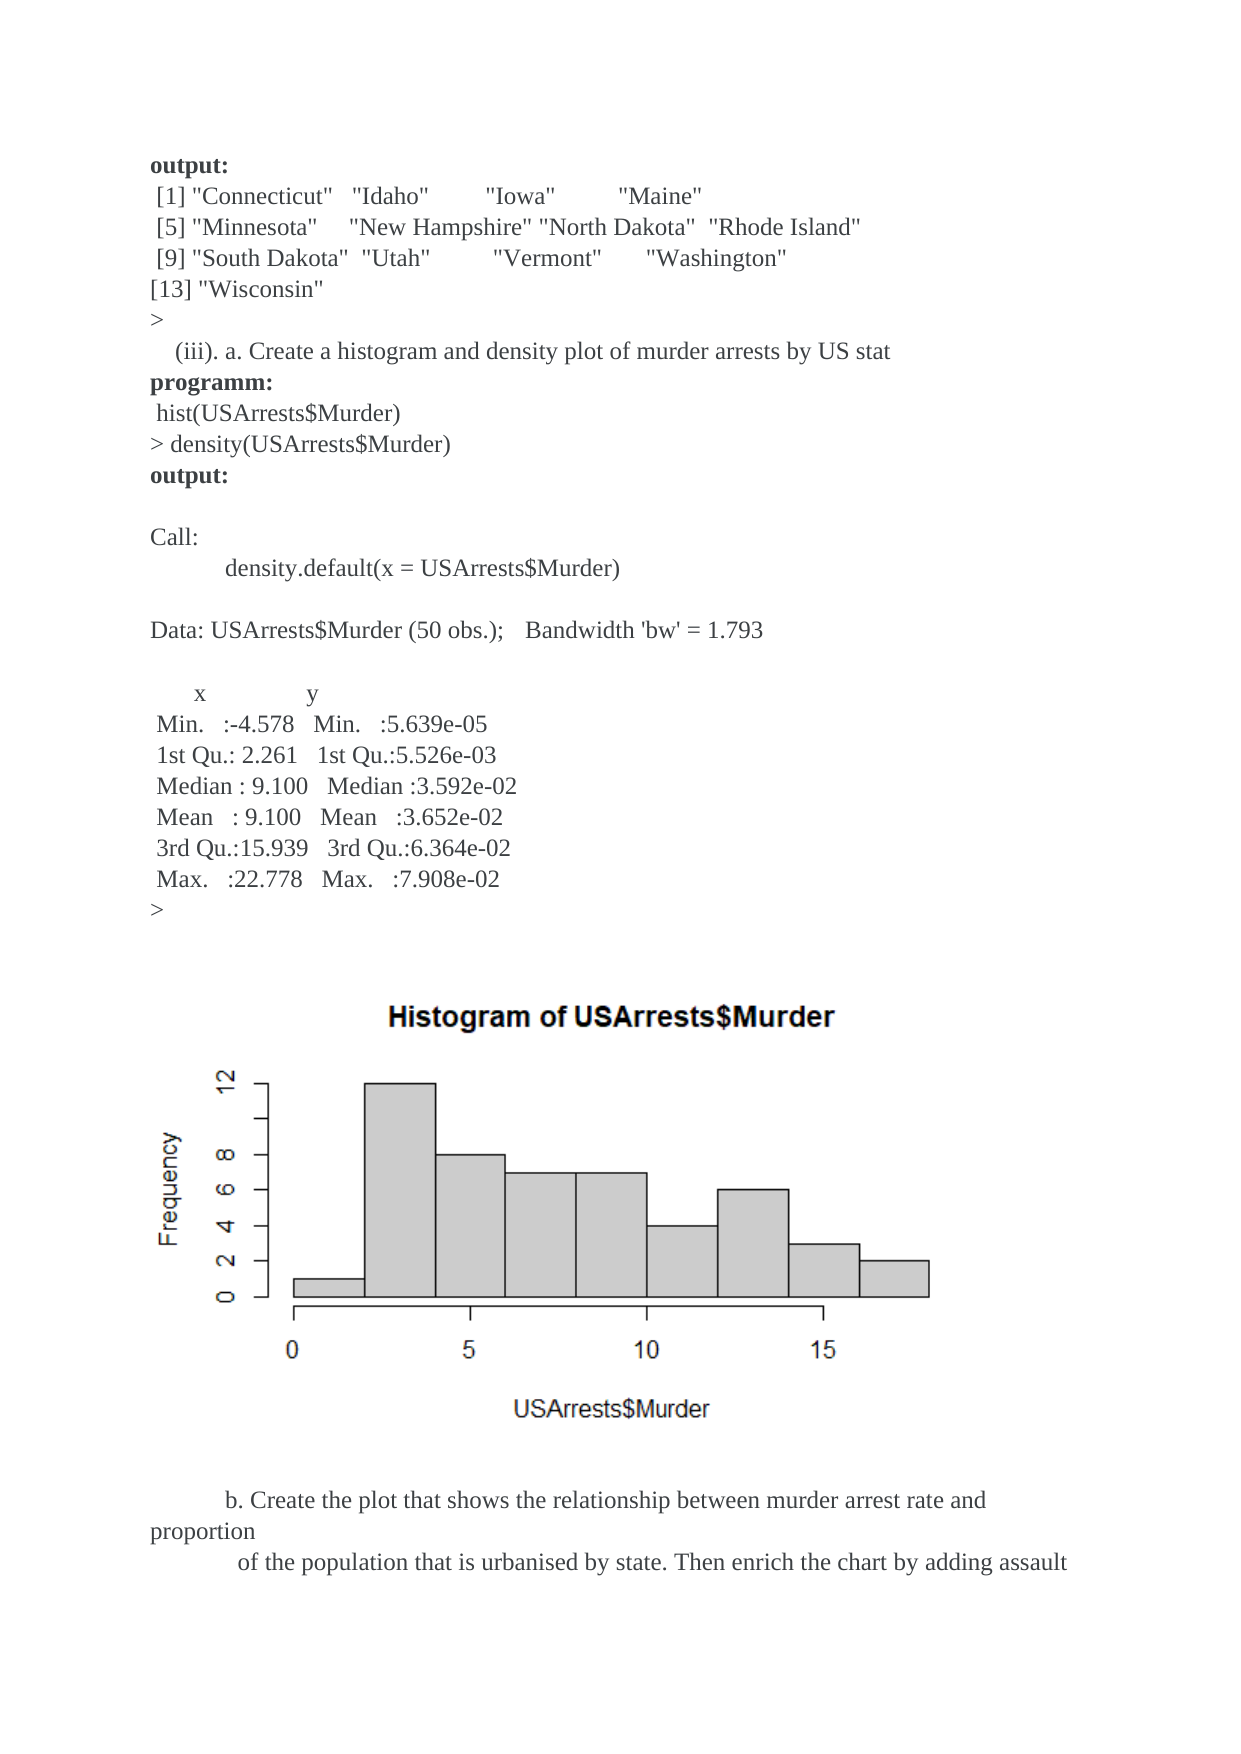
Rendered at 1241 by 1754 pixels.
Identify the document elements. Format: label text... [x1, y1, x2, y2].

text Median : 9.100 Median :3.592e-02 [150, 771, 1090, 799]
text hist(USArrests$Murder) [150, 398, 1090, 427]
text [5] "Minnesota" "New Hampshire" "North Dakota" "Rhode Island" [150, 212, 1090, 241]
picture [150, 957, 1016, 1454]
text Mean : 9.100 Mean :3.652e-02 [150, 802, 1090, 831]
text x y [150, 678, 1090, 706]
text b. Create the plot that shows the relationship between murder arrest rate and proportion [150, 1454, 1090, 1545]
text > density(USArrests$Murder) [150, 429, 1090, 458]
text Min. :-4.578 Min. :5.639e-05 [150, 709, 1090, 737]
text Max. :22.778 Max. :7.908e-02 [150, 864, 1090, 893]
text 1st Qu.: 2.261 1st Qu.:5.526e-03 [150, 740, 1090, 768]
text 3rd Qu.:15.939 3rd Qu.:6.364e-02 [150, 833, 1090, 862]
text > (iii). a. Create a histogram and density plot of murder arrests by US stat [150, 305, 1090, 365]
text Call: [150, 522, 1090, 551]
text output: [150, 150, 1090, 179]
text output: [150, 460, 1090, 489]
text > [150, 895, 1090, 924]
text [13] "Wisconsin" [150, 274, 1090, 303]
text of the population that is urbanised by state. Then enrich the chart by adding assault [150, 1547, 1090, 1576]
text density.default(x = USArrests$Murder) [150, 553, 1090, 582]
text [1] "Connecticut" "Idaho" "Iowa" "Maine" [150, 181, 1090, 210]
text [9] "South Dakota" "Utah" "Vermont" "Washington" [150, 243, 1090, 272]
text programm: [150, 367, 1090, 396]
text Data: USArrests$Murder (50 obs.); Bandwidth 'bw' = 1.793 [150, 616, 1090, 644]
